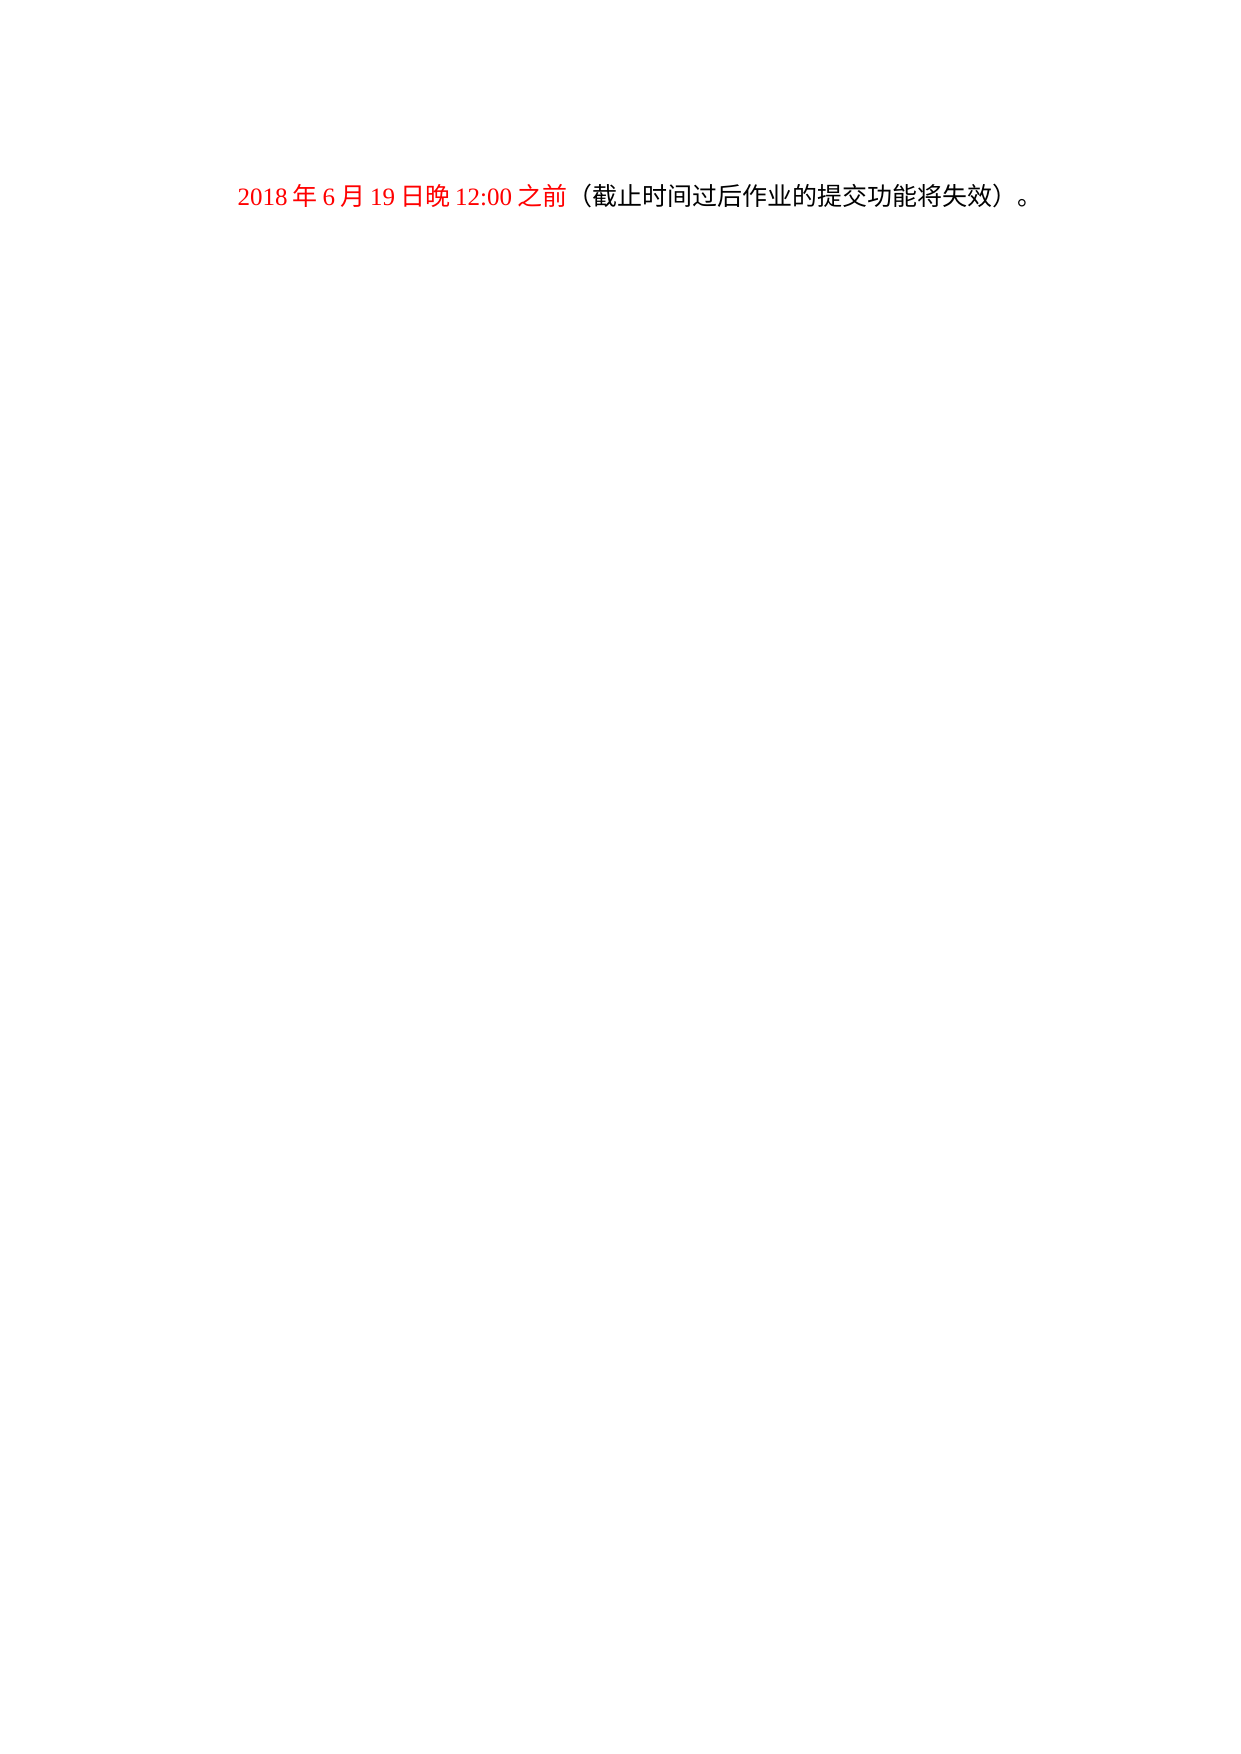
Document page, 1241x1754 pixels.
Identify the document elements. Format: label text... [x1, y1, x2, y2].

text 2018年6月19日晚12:00之前（截止时间过后作业的提交功能将失效）。 [187, 162, 1053, 227]
